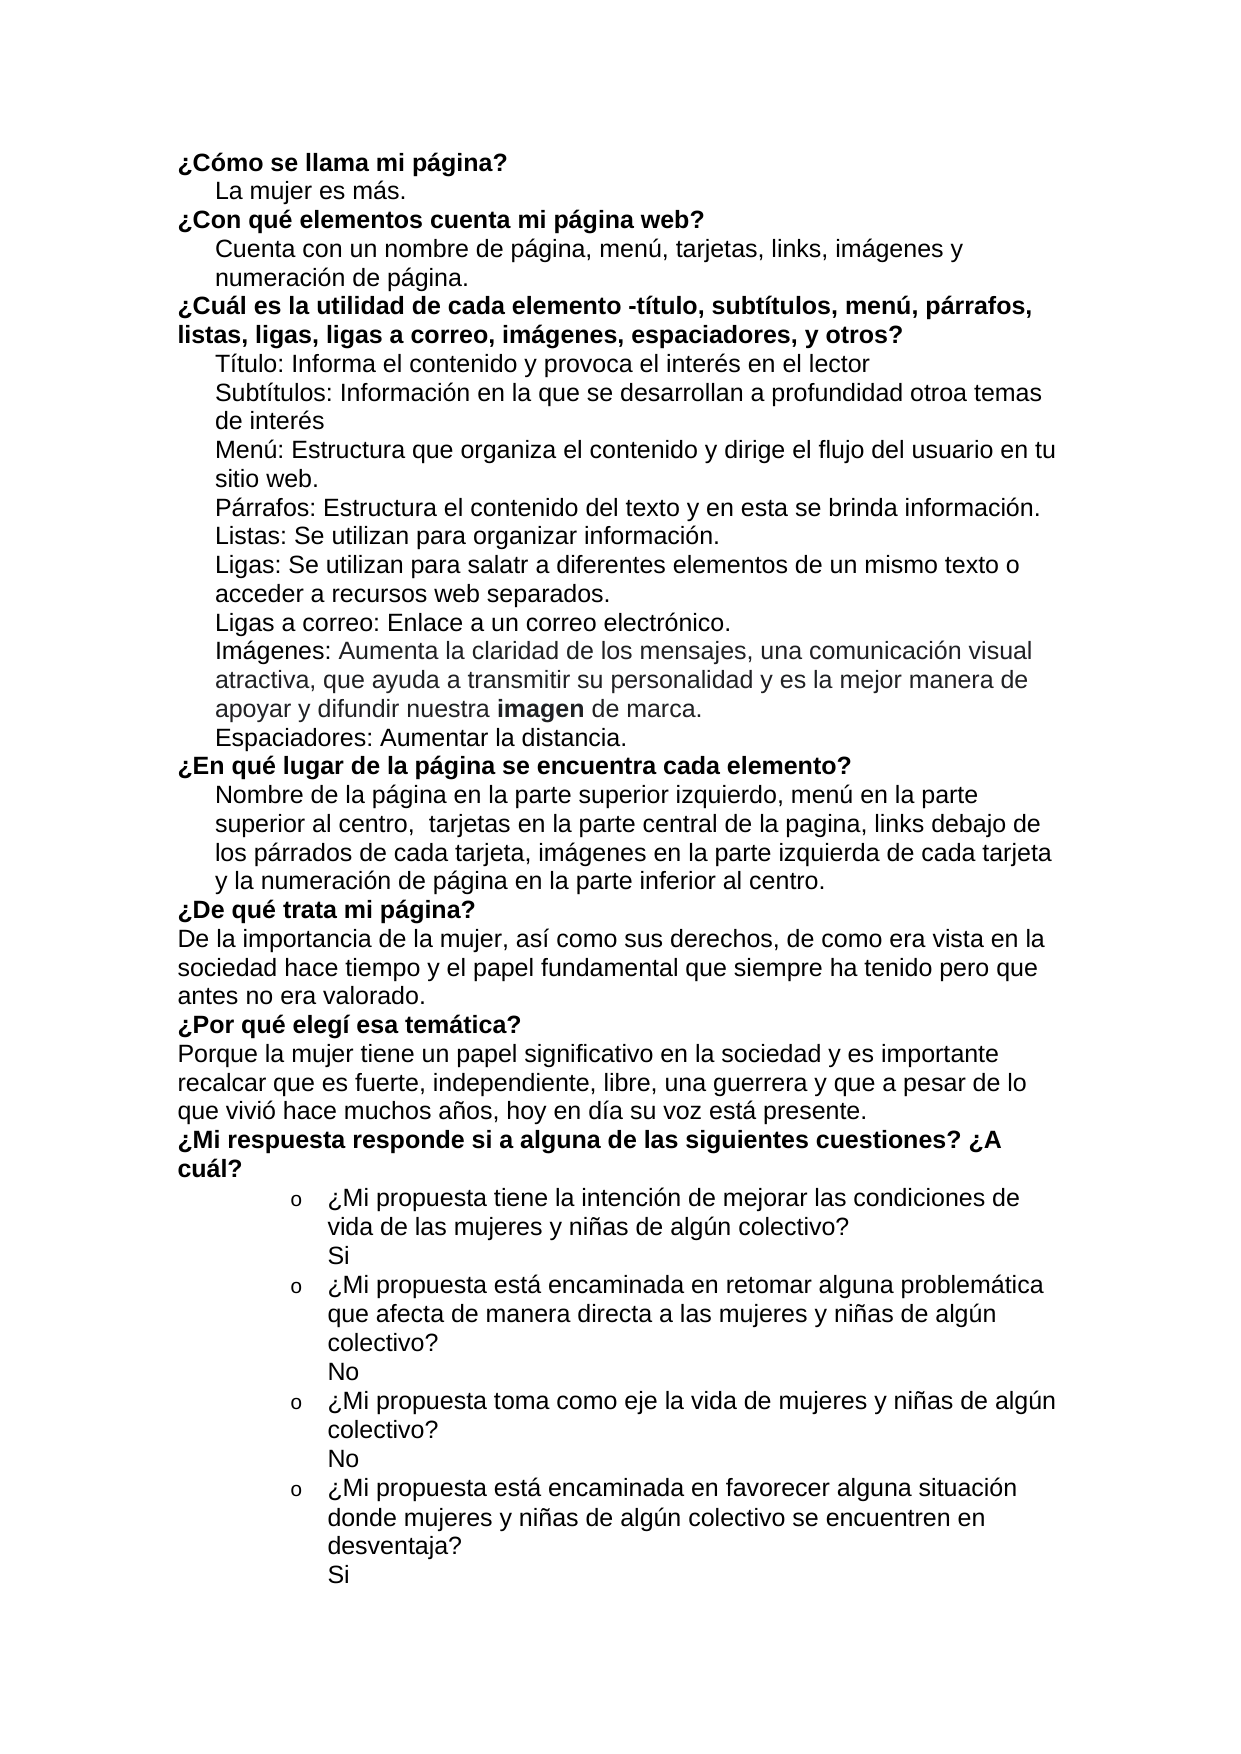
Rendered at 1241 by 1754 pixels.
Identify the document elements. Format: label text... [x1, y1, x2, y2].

text Listas: Se utilizan para organizar información. [215, 521, 1063, 550]
text No [327, 1444, 1063, 1473]
text Porque la mujer tiene un papel significativo en la sociedad y es importante recalcar que es fuerte, independiente, libre, una guerrera y que a pesar de lo que vivió hace muchos años, hoy en día su voz está presente. [177, 1039, 1063, 1125]
text Ligas: Se utilizan para salatr a diferentes elementos de un mismo texto o acceder a recursos web separados. [215, 550, 1063, 608]
text De la importancia de la mujer, así como sus derechos, de como era vista en la sociedad hace tiempo y el papel fundamental que siempre ha tenido pero que antes no era valorado. [177, 924, 1063, 1010]
list ¿Mi propuesta tiene la intención de mejorar las condiciones de vida de las mujeres y niñas de algún colectivo? [290, 1183, 1063, 1241]
text Nombre de la página en la parte superior izquierdo, menú en la parte superior al centro, tarjetas en la parte central de la pagina, links debajo de los párrados de cada tarjeta, imágenes en la parte izquierda de cada tarjeta y la numeración de página en la parte inferior al centro. [215, 780, 1063, 895]
text ¿En qué lugar de la página se encuentra cada elemento? [177, 751, 1063, 780]
text ¿Mi respuesta responde si a alguna de las siguientes cuestiones? ¿A cuál? [177, 1125, 1063, 1183]
text ¿Cómo se llama mi página? [177, 148, 1063, 176]
list ¿Mi propuesta está encaminada en favorecer alguna situación donde mujeres y niñas de algún colectivo se encuentren en desventaja? [290, 1473, 1063, 1560]
text No [327, 1357, 1063, 1386]
text Si [327, 1560, 1063, 1589]
text ¿Cuál es la utilidad de cada elemento -título, subtítulos, menú, párrafos, listas, ligas, ligas a correo, imágenes, espaciadores, y otros? [177, 291, 1063, 349]
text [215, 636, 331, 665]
text ¿Con qué elementos cuenta mi página web? [177, 205, 1063, 234]
text ¿Por qué elegí esa temática? [177, 1010, 1063, 1039]
text La mujer es más. [215, 176, 1063, 205]
text Si [327, 1241, 1063, 1270]
text Subtítulos: Información en la que se desarrollan a profundidad otroa temas de interés [215, 378, 1063, 435]
list ¿Mi propuesta está encaminada en retomar alguna problemática que afecta de manera directa a las mujeres y niñas de algún colectivo? [290, 1270, 1063, 1357]
text Imágenes: Aumenta la claridad de los mensajes, una comunicación visual atractiva, que ayuda a transmitir su personalidad y es la mejor manera de apoyar y difundir nuestra imagen de marca. [702, 636, 1063, 723]
text Título: Informa el contenido y provoca el interés en el lector [215, 349, 1063, 378]
list ¿Mi propuesta toma como eje la vida de mujeres y niñas de algún colectivo? [290, 1386, 1063, 1444]
text Ligas a correo: Enlace a un correo electrónico. [215, 608, 1063, 636]
text Párrafos: Estructura el contenido del texto y en esta se brinda información. [215, 493, 1063, 521]
text Cuenta con un nombre de página, menú, tarjetas, links, imágenes y numeración de página. [215, 234, 1063, 291]
text ¿De qué trata mi página? [177, 895, 1063, 924]
text Espaciadores: Aumentar la distancia. [215, 723, 1063, 751]
text Menú: Estructura que organiza el contenido y dirige el flujo del usuario en tu sitio web. [215, 435, 1063, 493]
